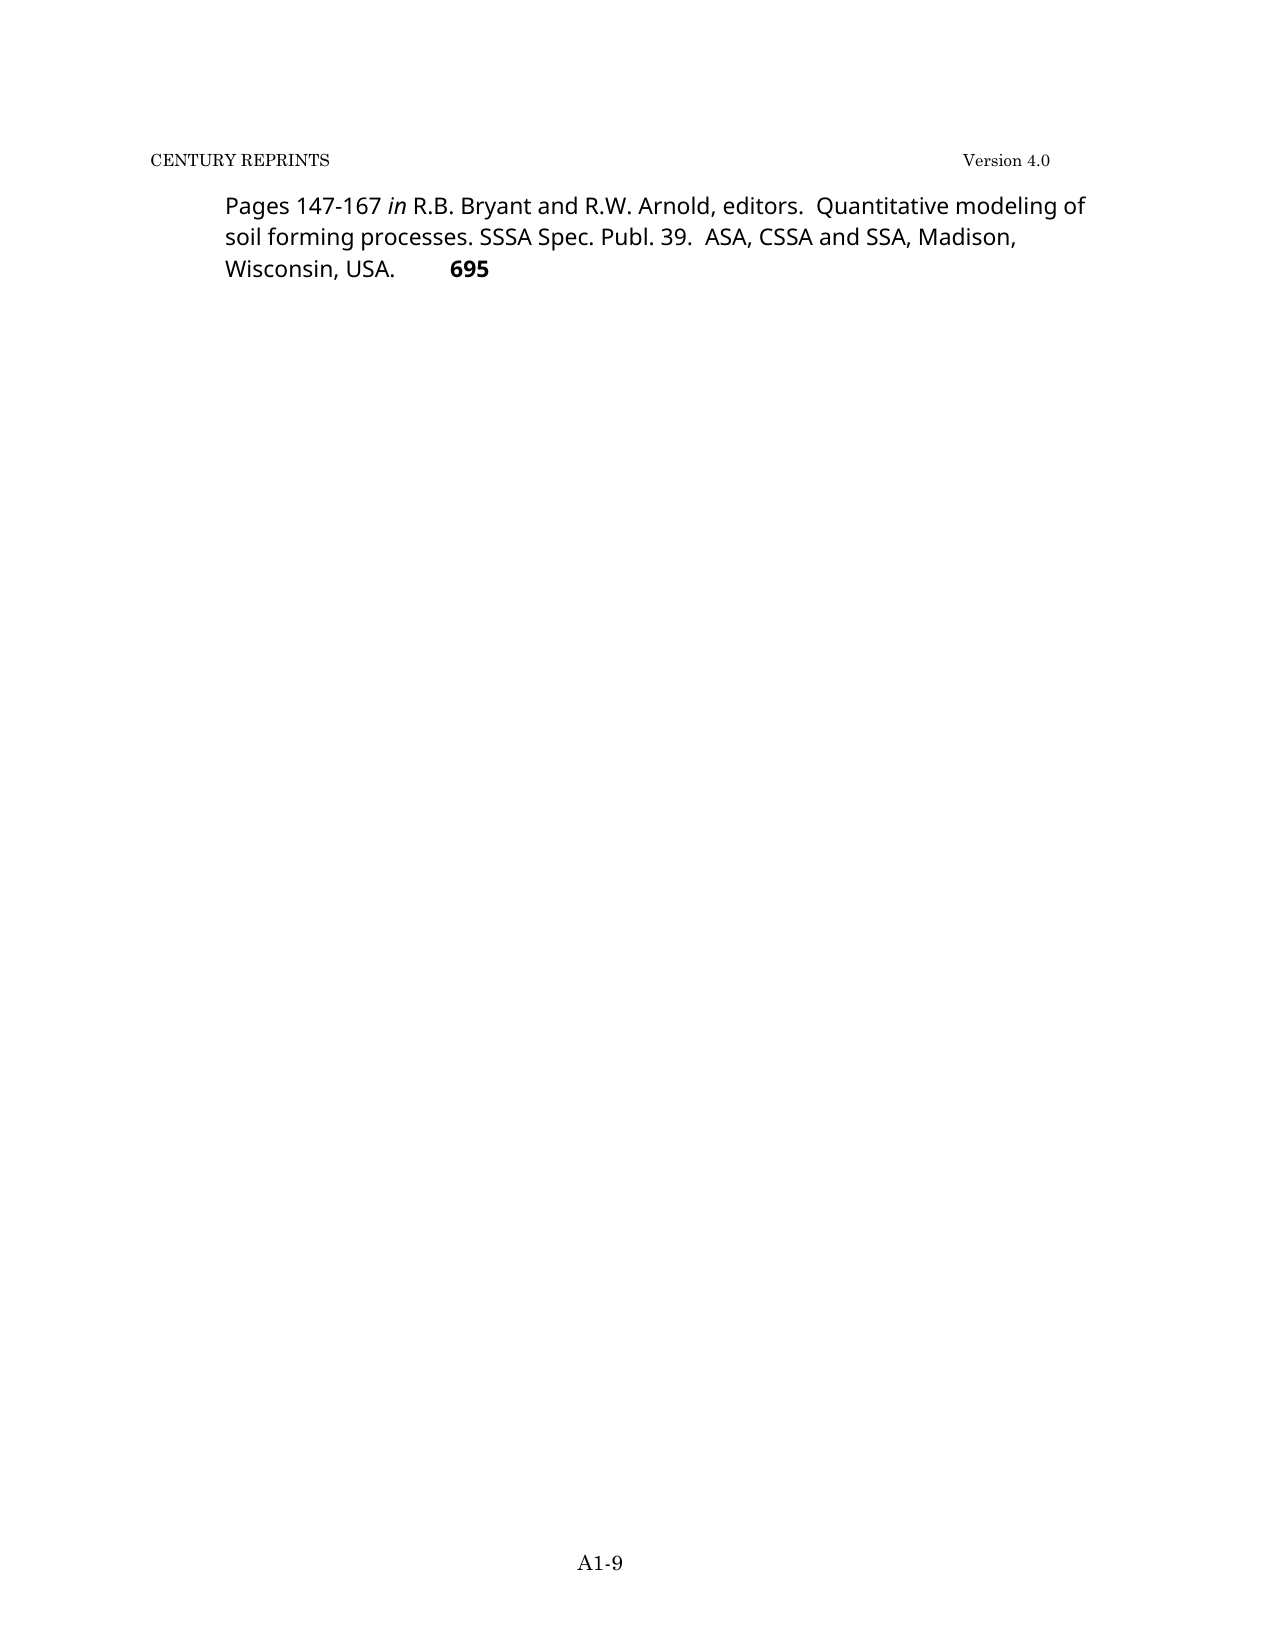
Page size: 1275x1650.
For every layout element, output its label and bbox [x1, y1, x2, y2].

text [150, 190, 1125, 284]
